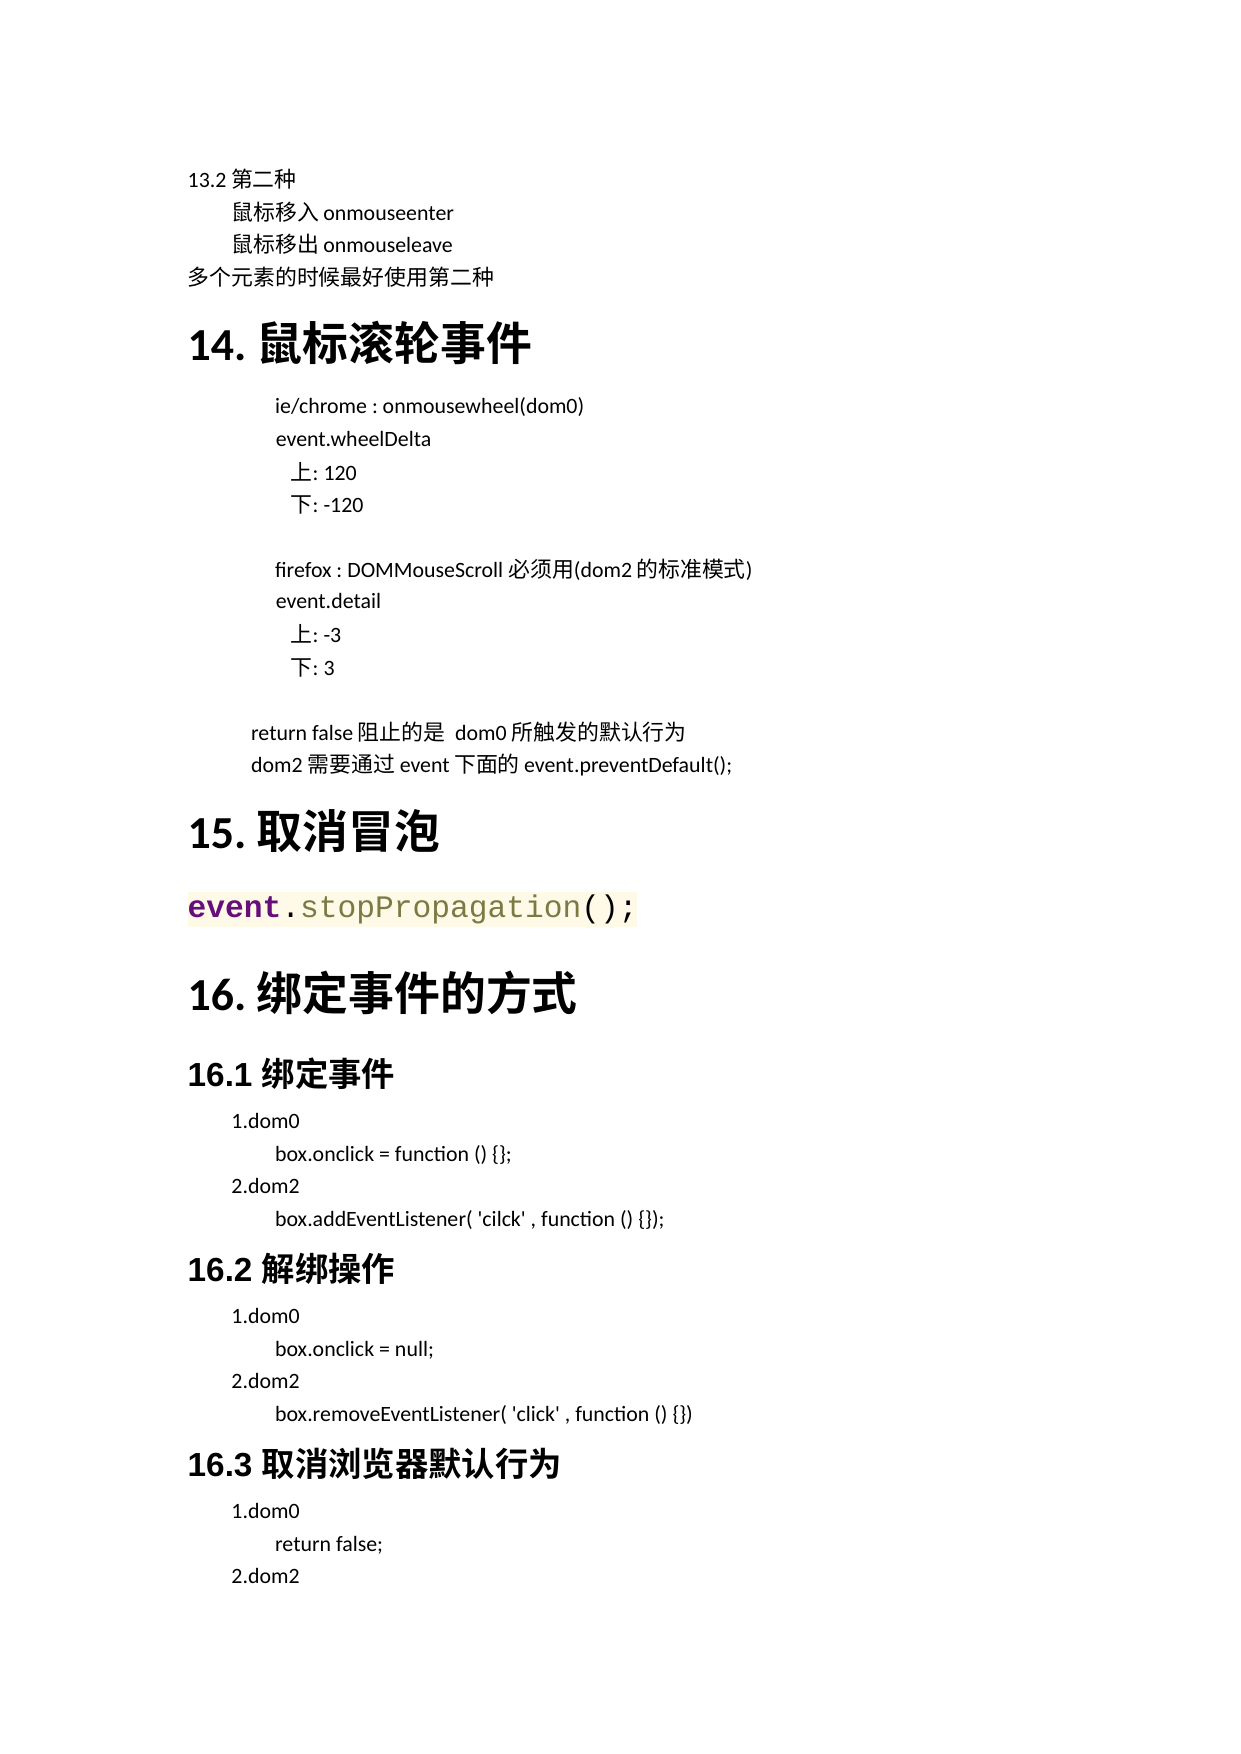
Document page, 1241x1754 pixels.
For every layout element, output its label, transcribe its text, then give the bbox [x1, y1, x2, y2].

text 多个元素的时候最好使用第二种 [187, 259, 1053, 292]
subtitle 14. 鼠标滚轮事件 [187, 292, 1053, 389]
list return false; [231, 1527, 1053, 1559]
list box.onclick = function () {}; [231, 1137, 1053, 1169]
subtitle 16.1 绑定事件 [187, 1039, 1053, 1104]
subtitle 16.3 取消浏览器默认行为 [187, 1429, 1053, 1494]
list 2.dom2 [187, 1169, 1053, 1202]
list 2.dom2 [231, 1364, 1053, 1397]
list box.onclick = null; [231, 1332, 1053, 1364]
list box.addEventListener( 'cilck' , function () {}); [231, 1202, 1053, 1234]
text 鼠标移入onmouseenter [187, 194, 1053, 227]
text ie/chrome : onmousewheel(dom0) event.wheelDelta 上: 120 下: -120 firefox : DOMMouseScroll 必须用(dom2的标准模式) event.detail 上: -3 下: 3 return false阻止的是 dom0 所触发的默认行为 dom2 需要通过event下面的event.preventDefault(); [231, 389, 1053, 779]
text 1.dom0 [187, 1104, 1053, 1137]
text event.stopPropagation(); [187, 877, 1053, 942]
subtitle 15. 取消冒泡 [187, 779, 1053, 877]
list 1.dom0 [231, 1299, 1053, 1332]
text 13.2第二种 [187, 162, 1053, 194]
subtitle 16. 绑定事件的方式 [187, 942, 1053, 1039]
subtitle 16.2 解绑操作 [187, 1234, 1053, 1299]
text 鼠标移出onmouseleave [187, 227, 1053, 259]
list box.removeEventListener( 'click' , function () {}) [231, 1397, 1053, 1429]
list 2.dom2 [187, 1559, 1053, 1592]
list 1.dom0 [187, 1494, 1053, 1527]
